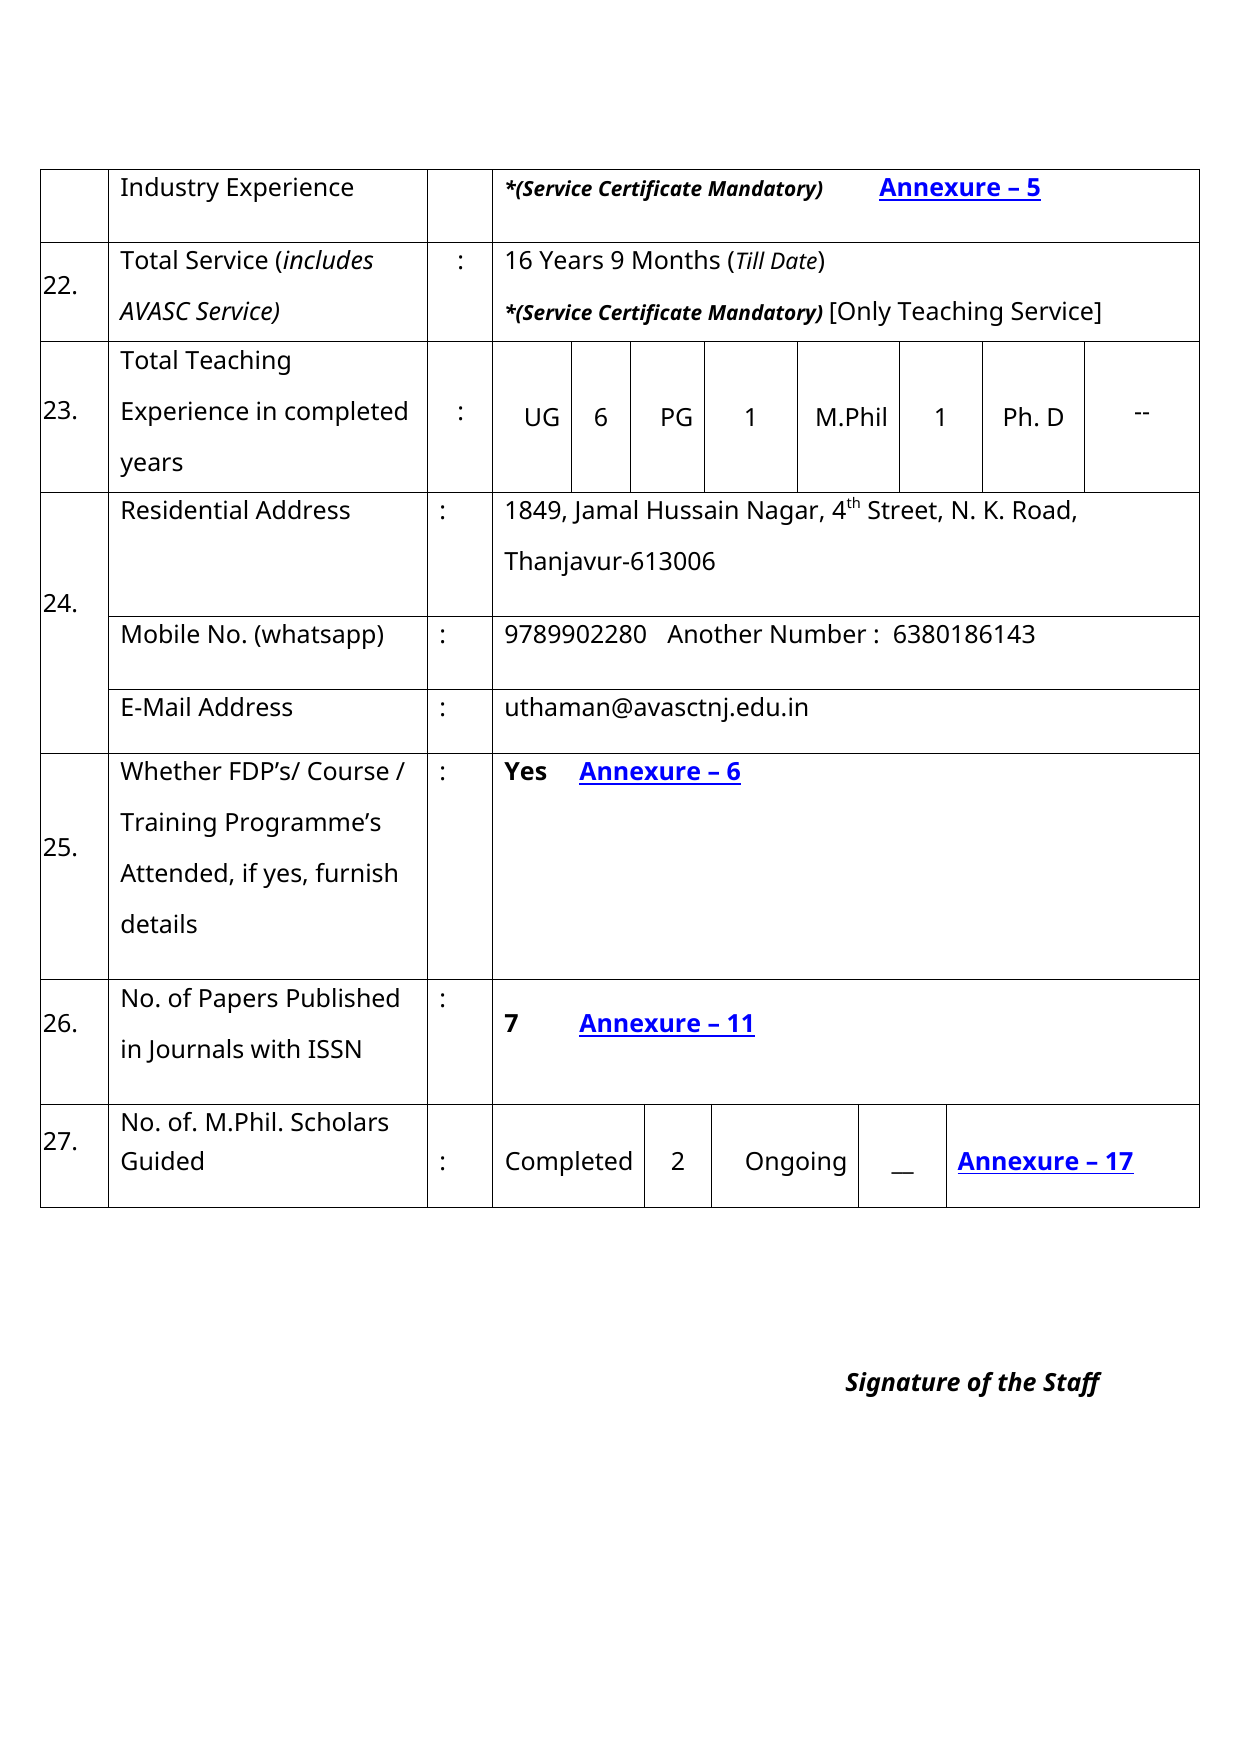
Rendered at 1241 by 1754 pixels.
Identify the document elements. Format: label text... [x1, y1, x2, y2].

table_cell : [428, 617, 492, 689]
table_cell -- [1085, 342, 1199, 492]
table_cell __ [859, 1105, 946, 1207]
list Signature of the Staff [787, 1364, 1165, 1398]
table_cell [41, 493, 108, 753]
table_cell Ongoing [712, 1105, 858, 1207]
table_cell UG [493, 342, 571, 492]
table_cell uthaman@avasctnj.edu.in [493, 690, 1199, 753]
table_cell : [428, 980, 492, 1104]
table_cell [109, 170, 427, 242]
table_cell : [428, 243, 492, 341]
table_cell : [428, 1105, 492, 1207]
table_cell M.Phil [798, 342, 899, 492]
table_cell PG [631, 342, 704, 492]
table_cell : [428, 493, 492, 616]
table_cell : [428, 754, 492, 979]
table_cell Total Service (includes AVASC Service) [109, 243, 427, 341]
table_cell [41, 1105, 108, 1207]
table_cell Mobile No. (whatsapp) [109, 617, 427, 689]
table_cell E-Mail Address [109, 690, 427, 753]
table_cell Whether FDP’s/ Course / Training Programme’s Attended, if yes, furnish details [109, 754, 427, 979]
table_cell Residential Address [109, 493, 427, 616]
table_cell 1 [900, 342, 982, 492]
table_cell [41, 754, 108, 979]
table_cell [41, 243, 108, 341]
table_cell 9789902280 Another Number : 6380186143 [493, 617, 1199, 689]
table_cell Yes Annexure – 6 [493, 754, 1199, 979]
table_cell [41, 980, 108, 1104]
table_cell : [428, 342, 492, 492]
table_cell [493, 170, 1199, 242]
table_cell 6 [572, 342, 630, 492]
table_cell 1 [705, 342, 797, 492]
table_cell Completed [493, 1105, 644, 1207]
table_cell Ph. D [983, 342, 1084, 492]
table_cell No. of Papers Published in Journals with ISSN [109, 980, 427, 1104]
table_cell Annexure – 17 [947, 1105, 1199, 1207]
table_cell Total Teaching Experience in completed years [109, 342, 427, 492]
table_cell No. of. M.Phil. Scholars Guided [109, 1105, 427, 1207]
table_cell 16 Years 9 Months (Till Date) *(Service Certificate Mandatory) [Only Teaching Service] [493, 243, 1199, 341]
table_cell 7 Annexure – 11 [493, 980, 1199, 1104]
table_cell [41, 170, 108, 242]
table_cell 2 [645, 1105, 711, 1207]
table_cell : [428, 690, 492, 753]
table_cell 1849, Jamal Hussain Nagar, 4th Street, N. K. Road, Thanjavur-613006 [493, 493, 1199, 616]
table_cell [41, 342, 108, 492]
table_cell : [428, 170, 492, 242]
